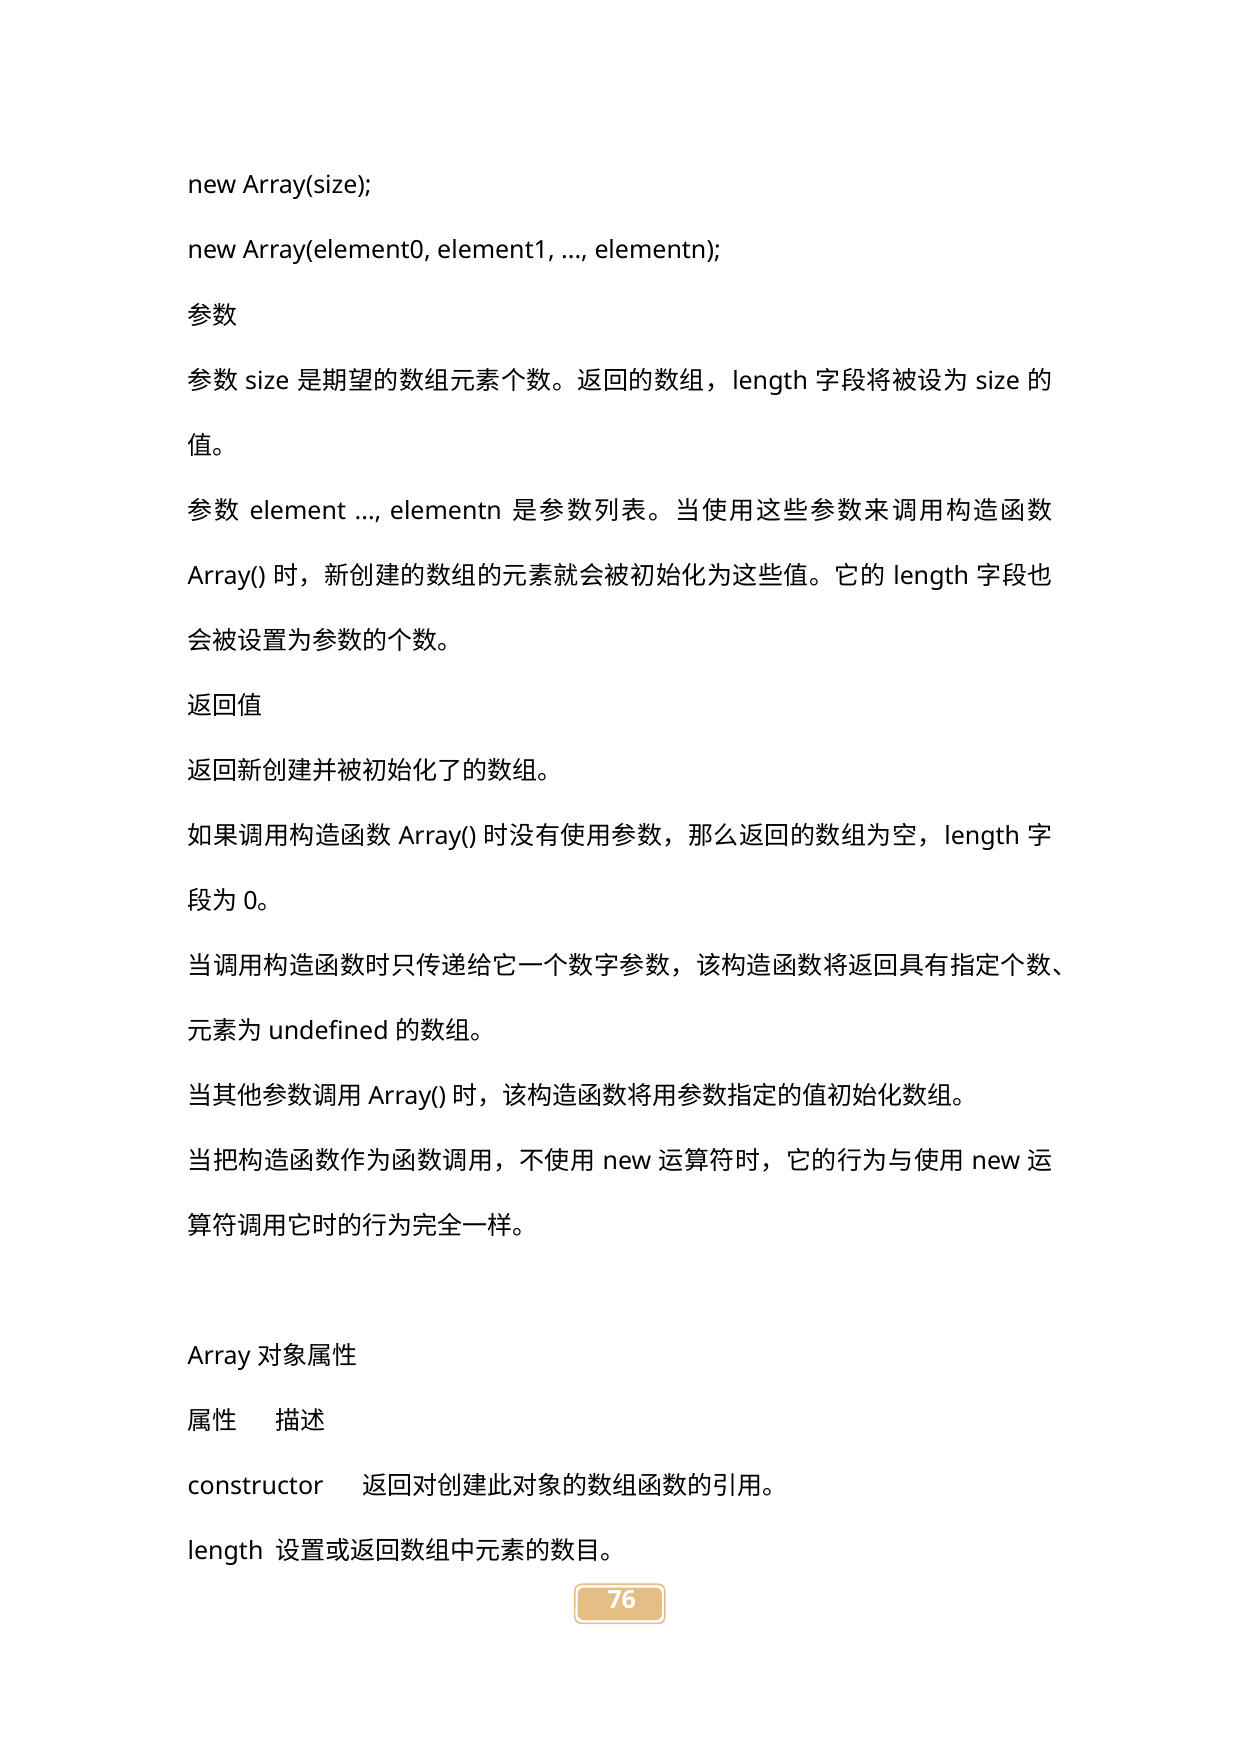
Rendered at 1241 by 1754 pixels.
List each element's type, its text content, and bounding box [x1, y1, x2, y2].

text 如果调用构造函数 Array() 时没有使用参数，那么返回的数组为空，length 字段为 0。 [187, 801, 1053, 931]
text 返回新创建并被初始化了的数组。 [187, 736, 1053, 801]
text 当其他参数调用 Array() 时，该构造函数将用参数指定的值初始化数组。 [187, 1061, 1053, 1126]
text new Array(size); [187, 151, 1053, 216]
text length 设置或返回数组中元素的数目。 [187, 1516, 1053, 1581]
text Array 对象属性 [187, 1321, 1053, 1386]
text new Array(element0, element1, ..., elementn); [187, 216, 1053, 281]
text 参数 size 是期望的数组元素个数。返回的数组，length 字段将被设为 size 的值。 [187, 346, 1053, 476]
text constructor 返回对创建此对象的数组函数的引用。 [187, 1451, 1053, 1516]
text 返回值 [187, 671, 1053, 736]
text 参数 [187, 281, 1053, 346]
text 属性 描述 [187, 1386, 1053, 1451]
text 当把构造函数作为函数调用，不使用 new 运算符时，它的行为与使用 new 运算符调用它时的行为完全一样。 [187, 1126, 1053, 1256]
text 参数 element ..., elementn 是参数列表。当使用这些参数来调用构造函数 Array() 时，新创建的数组的元素就会被初始化为这些值。它的 length 字段也会被设置为参数的个数。 [187, 476, 1053, 671]
text 当调用构造函数时只传递给它一个数字参数，该构造函数将返回具有指定个数、元素为 undefined 的数组。 [187, 931, 1053, 1061]
